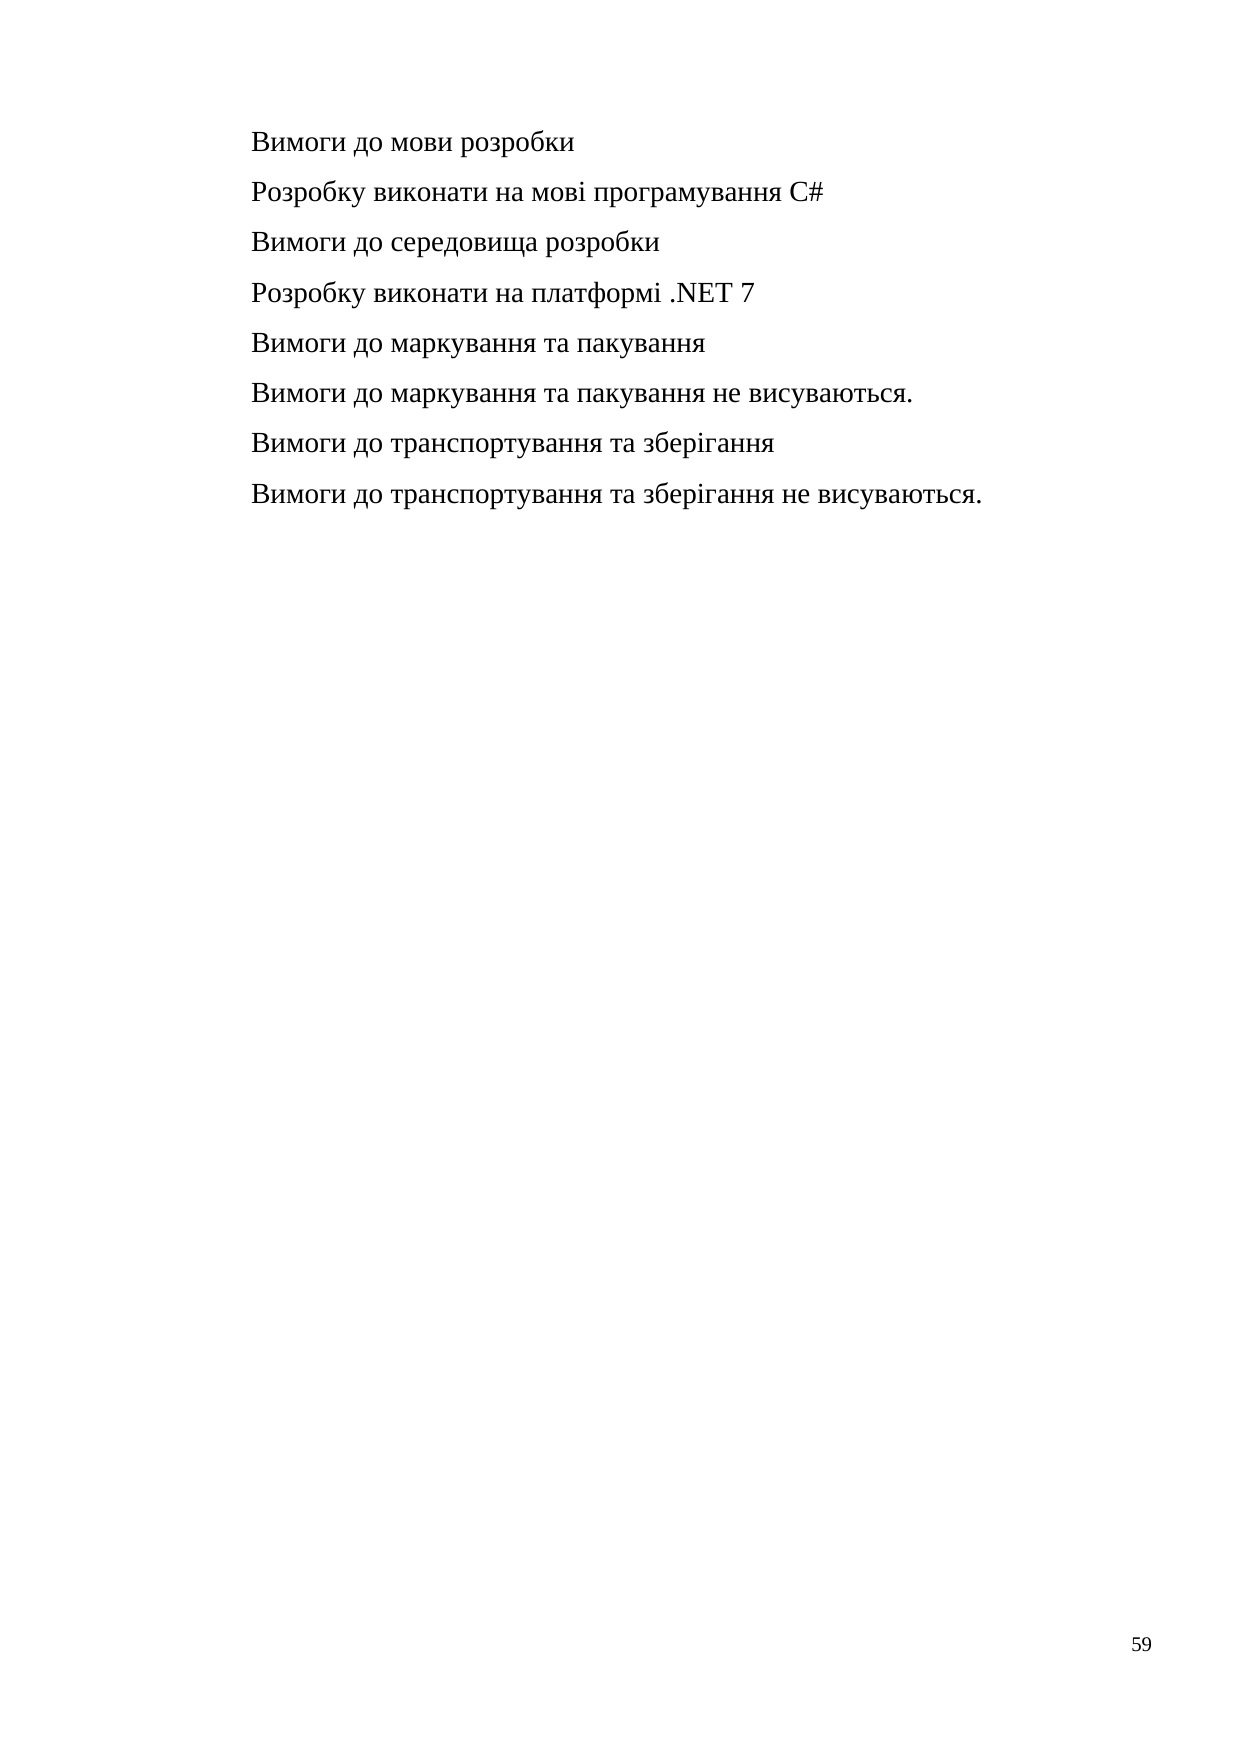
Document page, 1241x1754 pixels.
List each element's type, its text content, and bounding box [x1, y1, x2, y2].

text Вимоги до транспортування та зберігання не висуваються. [177, 476, 1152, 509]
text Вимоги до середовища розробки [177, 224, 1152, 258]
text Розробку виконати на платформі .NET 7 [177, 275, 1152, 308]
text Вимоги до маркування та пакування не висуваються. [177, 375, 1152, 409]
text Вимоги до маркування та пакування [177, 325, 1152, 358]
text Вимоги до транспортування та зберігання [177, 426, 1152, 459]
text Розробку виконати на мові програмування C# [177, 174, 1152, 208]
text Вимоги до мови розробки [177, 124, 1152, 157]
